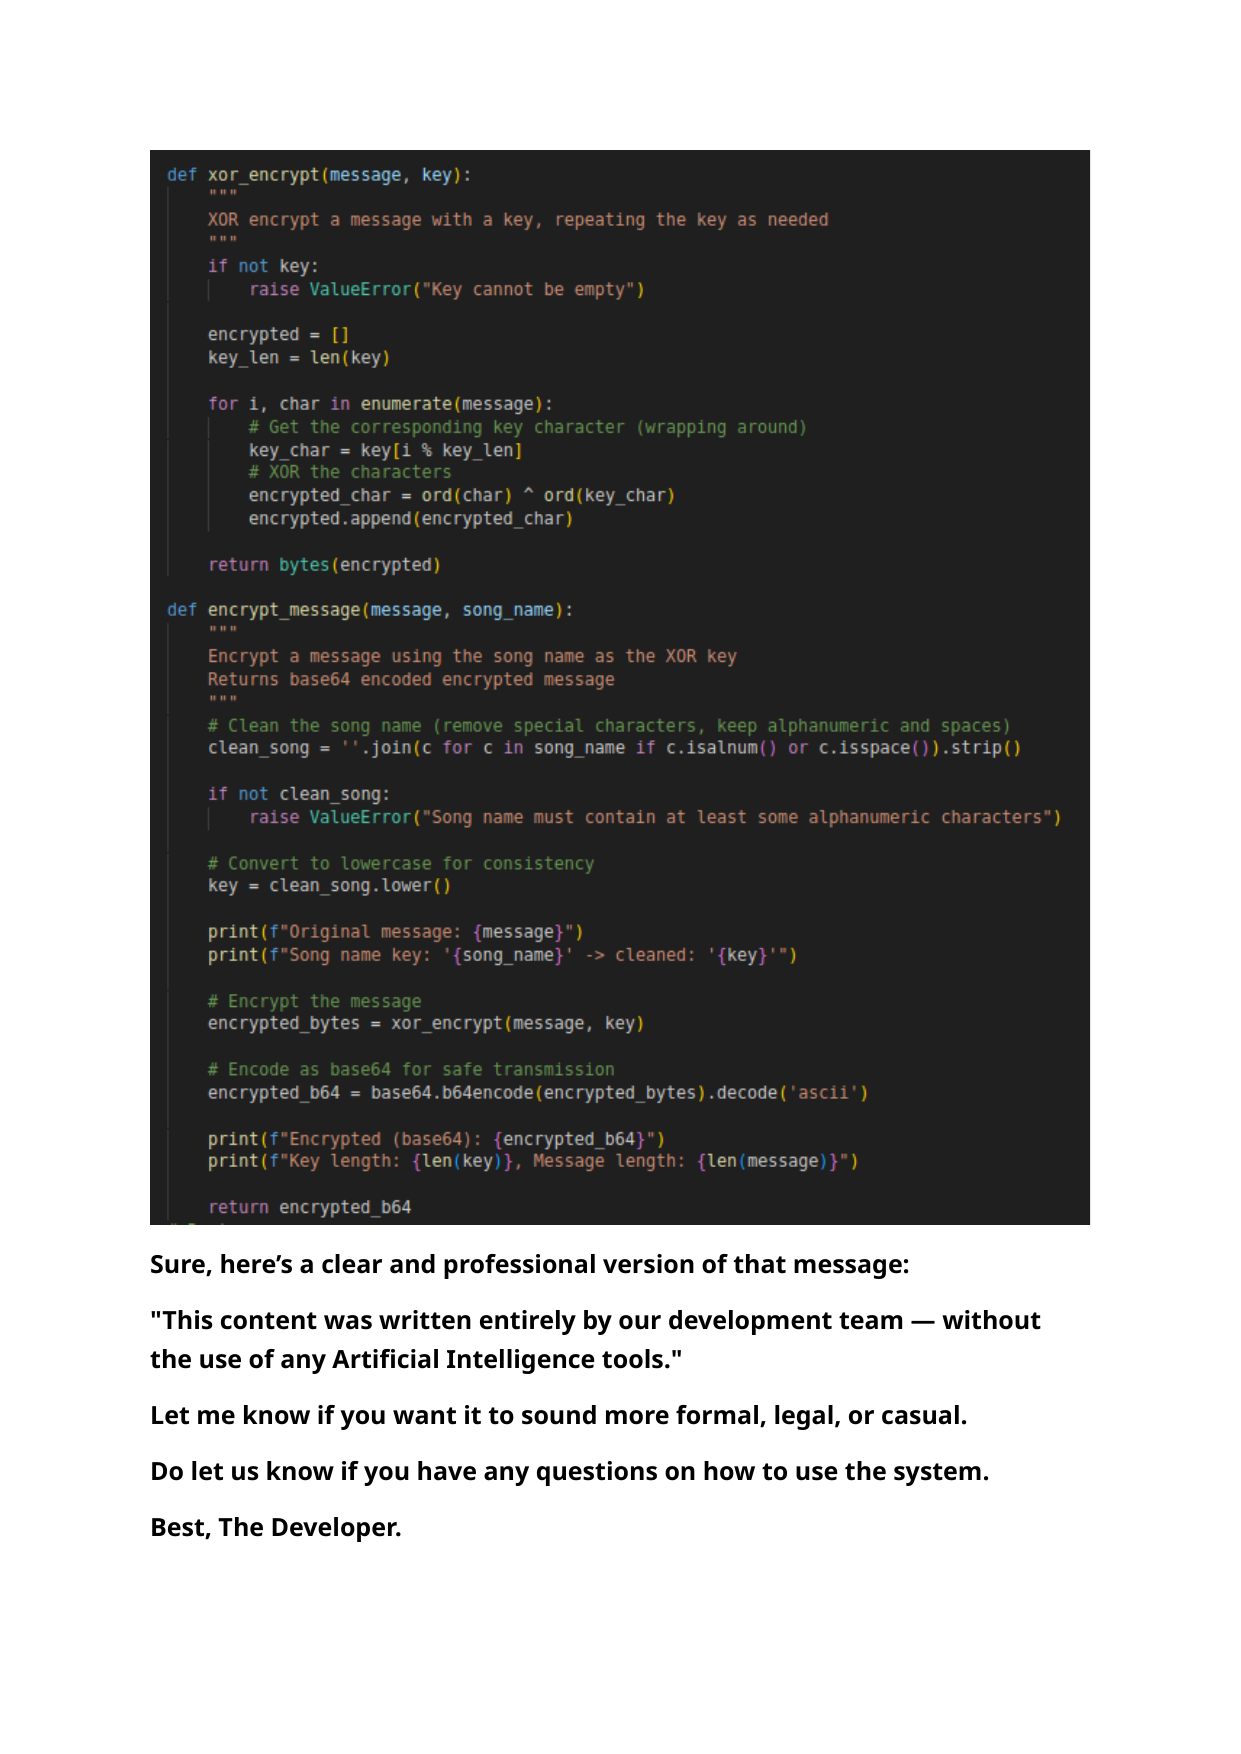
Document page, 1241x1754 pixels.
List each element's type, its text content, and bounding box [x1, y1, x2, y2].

text Do let us know if you have any questions on how to use the system. [150, 1453, 1090, 1487]
picture [150, 150, 1091, 1225]
text "This content was written entirely by our development team — without the use of any Artificial Intelligence tools." [150, 1302, 1090, 1376]
text Sure, here’s a clear and professional version of that message: [150, 1247, 1090, 1281]
text Let me know if you want it to sound more formal, legal, or casual. [150, 1397, 1090, 1432]
text Best, The Developer. [150, 1509, 1090, 1543]
